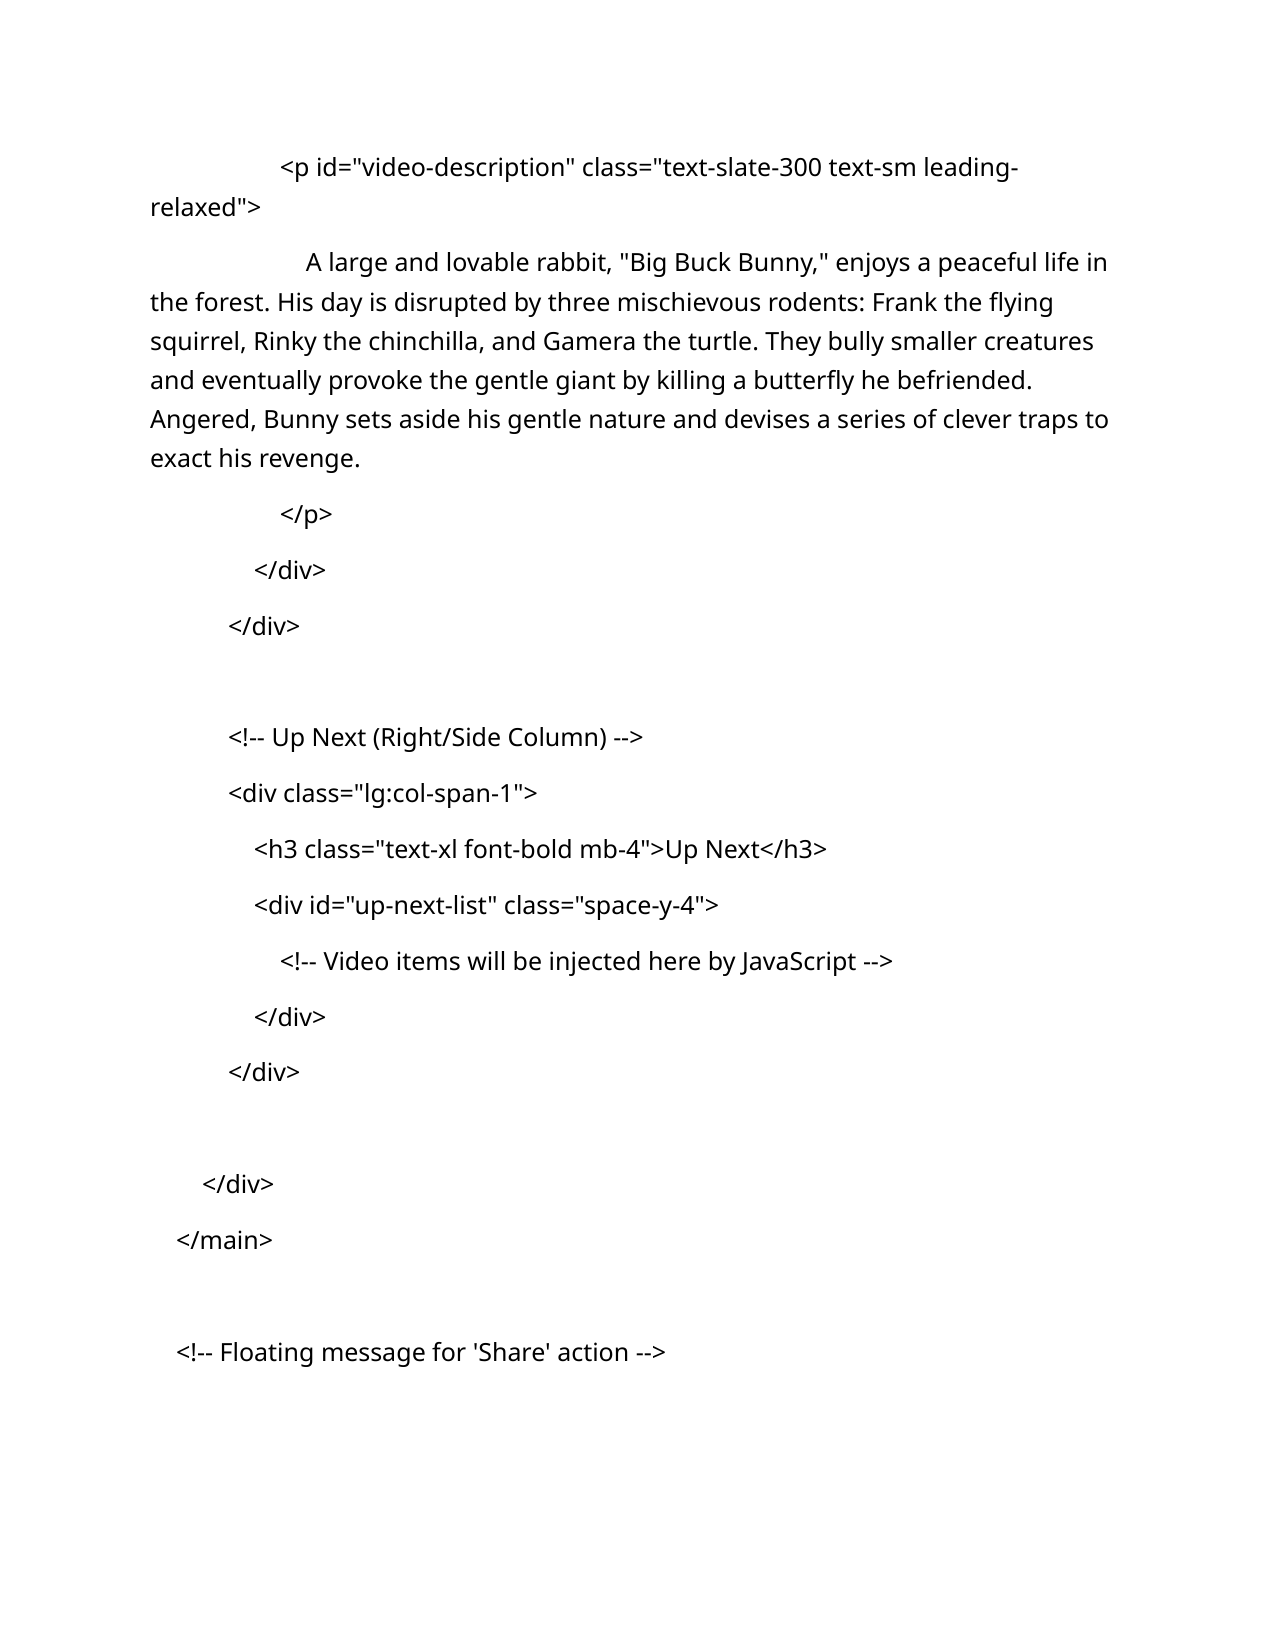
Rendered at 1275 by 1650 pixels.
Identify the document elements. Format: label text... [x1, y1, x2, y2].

text <!-- Up Next (Right/Side Column) --> [150, 720, 1125, 754]
text <h3 class="text-xl font-bold mb-4">Up Next</h3> [150, 832, 1125, 866]
text <!-- Video items will be injected here by JavaScript --> [150, 943, 1125, 977]
text </div> [150, 608, 1125, 642]
text </main> [150, 1222, 1125, 1257]
text </div> [150, 999, 1125, 1033]
text <!-- Floating message for 'Share' action --> [150, 1334, 1125, 1368]
text <div class="lg:col-span-1"> [150, 776, 1125, 810]
text </div> [150, 1055, 1125, 1089]
text </div> [150, 1167, 1125, 1201]
text <div id="up-next-list" class="space-y-4"> [150, 887, 1125, 922]
text A large and lovable rabbit, "Big Buck Bunny," enjoys a peaceful life in the forest. His day is disrupted by three mischievous rodents: Frank the flying squirrel, Rinky the chinchilla, and Gamera the turtle. They bully smaller creatures and eventually provoke the gentle giant by killing a butterfly he befriended. Angered, Bunny sets aside his gentle nature and devises a series of clever traps to exact his revenge. [150, 245, 1125, 475]
text </p> [150, 497, 1125, 531]
text <p id="video-description" class="text-slate-300 text-sm leading-relaxed"> [150, 150, 1125, 223]
text </div> [150, 552, 1125, 587]
